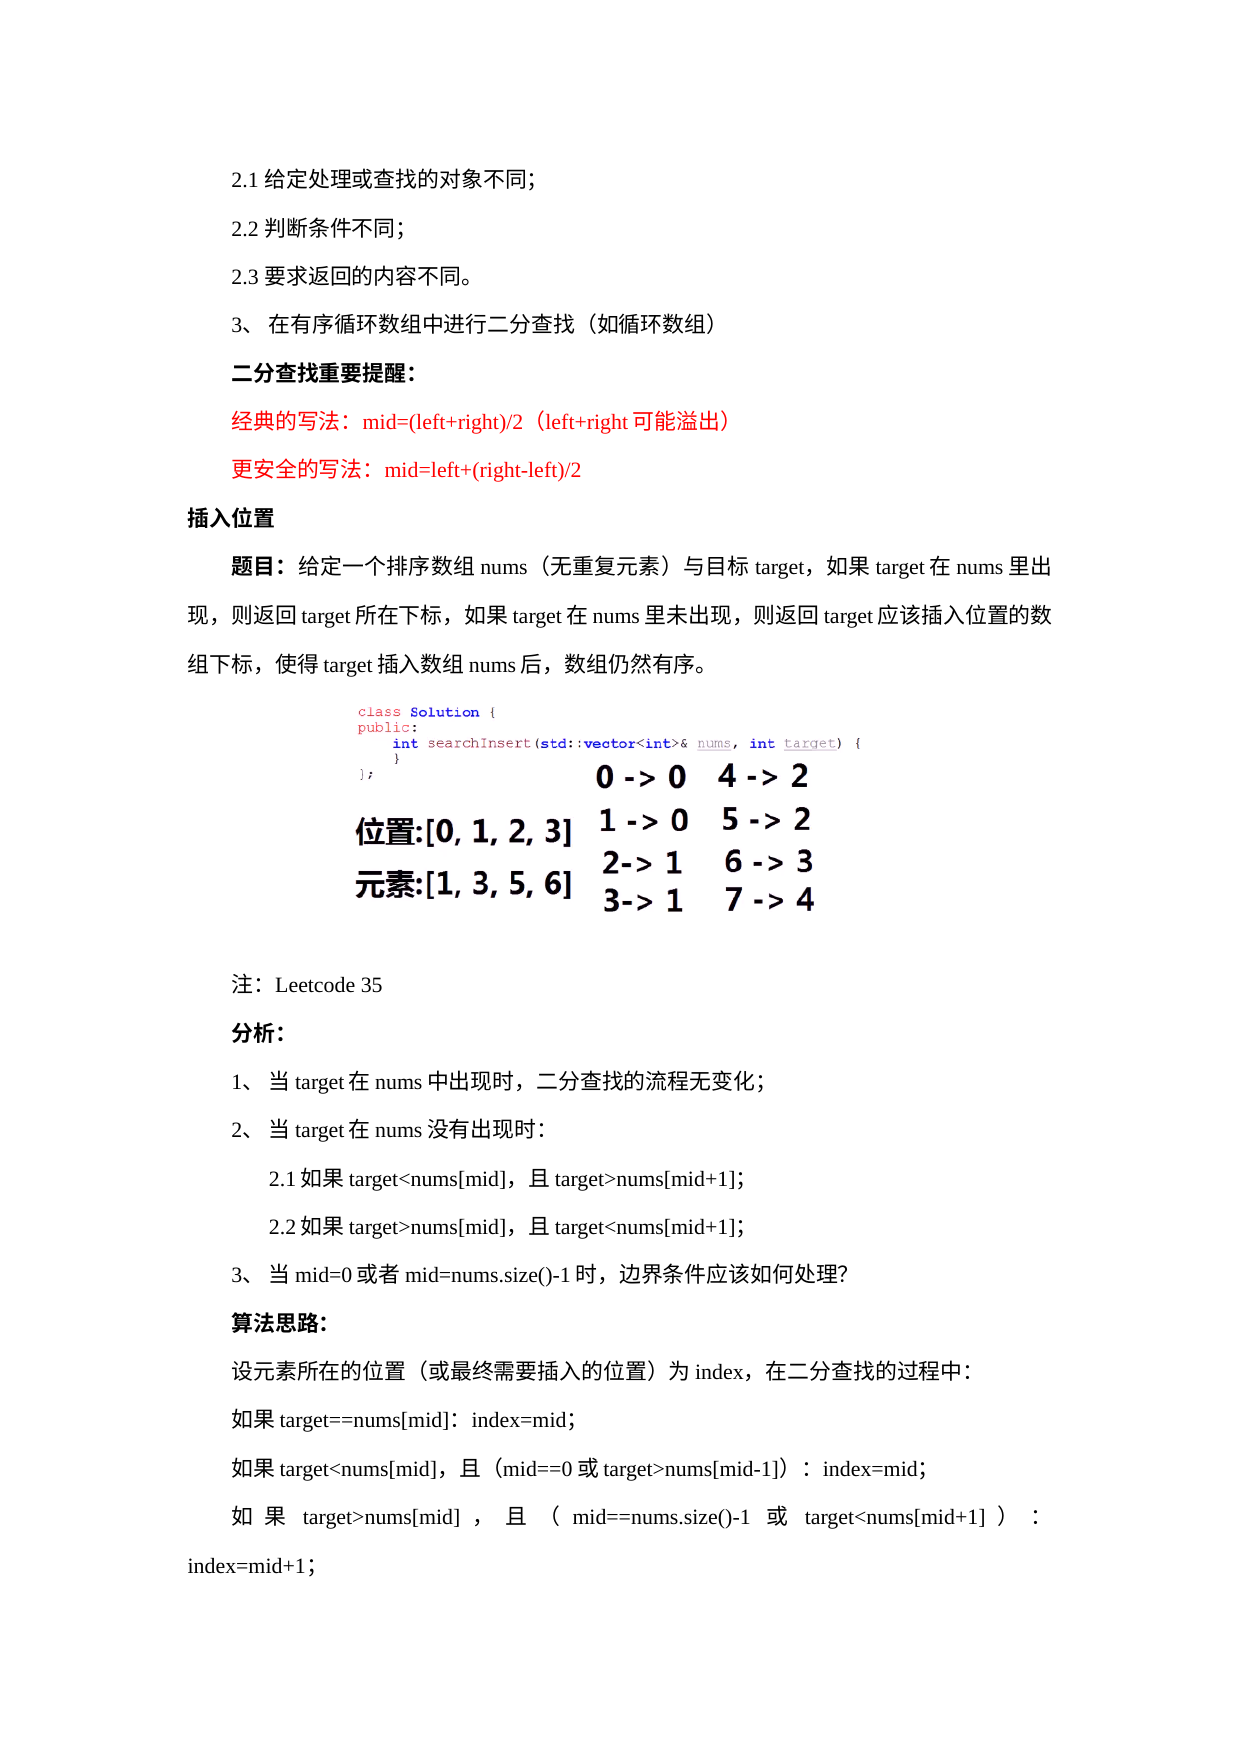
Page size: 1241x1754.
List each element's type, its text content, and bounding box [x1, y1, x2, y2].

text 注：Leetcode 35 [187, 967, 1053, 999]
text 如果target>nums[mid]，且（mid==nums.size()-1或target<nums[mid+1]）：index=mid+1； [187, 1499, 1053, 1580]
picture [335, 694, 905, 925]
list 2.2如果target>nums[mid]，且target<nums[mid+1]； [269, 1209, 1053, 1241]
list 当target在nums没有出现时： [231, 1112, 1053, 1144]
list 当mid=0或者mid=nums.size()-1时，边界条件应该如何处理？ [231, 1257, 1053, 1289]
text 算法思路： [231, 1305, 1053, 1338]
text 设元素所在的位置（或最终需要插入的位置）为index，在二分查找的过程中： [187, 1354, 1053, 1386]
text 2.1 给定处理或查找的对象不同； [231, 162, 1053, 194]
list 当target在nums中出现时，二分查找的流程无变化； [231, 1064, 1053, 1096]
list 2.1如果target<nums[mid]，且target>nums[mid+1]； [269, 1160, 1053, 1193]
text 分析： [187, 1015, 1053, 1048]
text 2.2 判断条件不同； [231, 210, 1053, 243]
text 2.3 要求返回的内容不同。 [231, 259, 1053, 291]
text 如果target<nums[mid]，且（mid==0或target>nums[mid-1]）：index=mid； [231, 1450, 1053, 1483]
list 在有序循环数组中进行二分查找（如循环数组） [231, 307, 1053, 339]
text 二分查找重要提醒： [231, 355, 1053, 388]
text 经典的写法：mid=(left+right)/2（left+right可能溢出） [231, 404, 1053, 436]
text 题目：给定一个排序数组nums（无重复元素）与目标target，如果target在nums里出现，则返回target所在下标，如果target在nums里未出现，则返回target应该插入位置的数组下标，使得target插入数组nums后，数组仍然有序。 [187, 549, 1053, 679]
text 更安全的写法：mid=left+(right-left)/2 [231, 452, 1053, 484]
text 如果target==nums[mid]：index=mid； [231, 1402, 1053, 1434]
subtitle 插入位置 [187, 500, 1053, 533]
